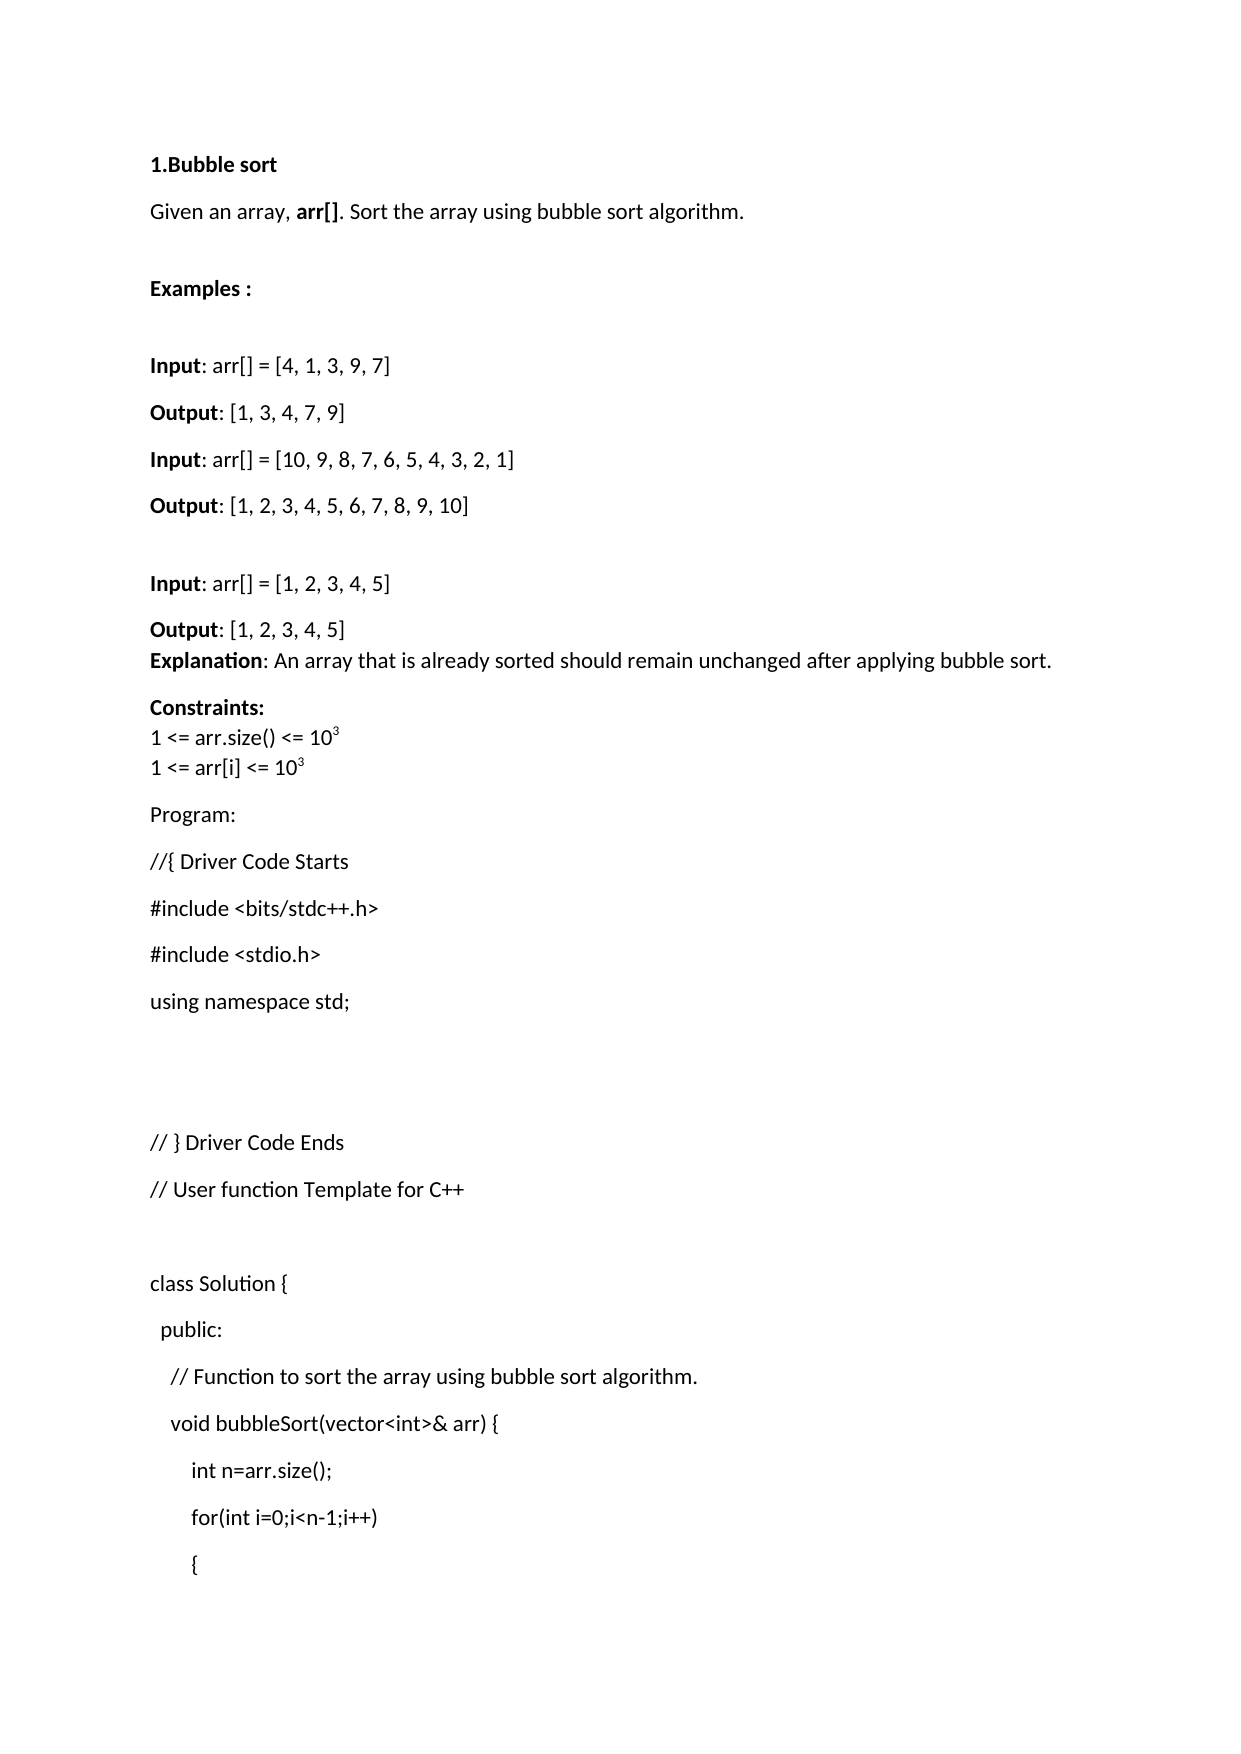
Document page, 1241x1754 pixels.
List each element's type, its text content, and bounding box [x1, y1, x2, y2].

text Given an array, arr[]. Sort the array using bubble sort algorithm. [150, 197, 1090, 255]
text int n=arr.size(); [150, 1456, 1090, 1484]
text using namespace std; [150, 987, 1090, 1016]
text { [150, 1550, 1090, 1578]
text Output: [1, 3, 4, 7, 9] [150, 398, 1090, 426]
text class Solution { [150, 1269, 1090, 1297]
text #include <stdio.h> [150, 941, 1090, 969]
text Input: arr[] = [10, 9, 8, 7, 6, 5, 4, 3, 2, 1] [150, 445, 1090, 473]
text Input: arr[] = [1, 2, 3, 4, 5] [150, 569, 1090, 597]
text Input: arr[] = [4, 1, 3, 9, 7] [150, 351, 1090, 379]
text Constraints: 1 <= arr.size() <= 103 1 <= arr[i] <= 103 [150, 693, 1090, 781]
text void bubbleSort(vector<int>& arr) { [150, 1409, 1090, 1437]
text for(int i=0;i<n-1;i++) [150, 1503, 1090, 1531]
text public: [150, 1316, 1090, 1344]
text #include <bits/stdc++.h> [150, 894, 1090, 922]
text // } Driver Code Ends [150, 1128, 1090, 1156]
text Output: [1, 2, 3, 4, 5, 6, 7, 8, 9, 10] [150, 492, 1090, 550]
text Examples : [150, 274, 1090, 332]
text Output: [1, 2, 3, 4, 5] Explanation: An array that is already sorted should remain unchanged after applying bubble sort. [150, 616, 1090, 674]
text 1.Bubble sort [150, 150, 1090, 178]
text // User function Template for C++ [150, 1175, 1090, 1203]
text //{ Driver Code Starts [150, 847, 1090, 875]
text Program: [150, 800, 1090, 828]
text // Function to sort the array using bubble sort algorithm. [150, 1362, 1090, 1391]
